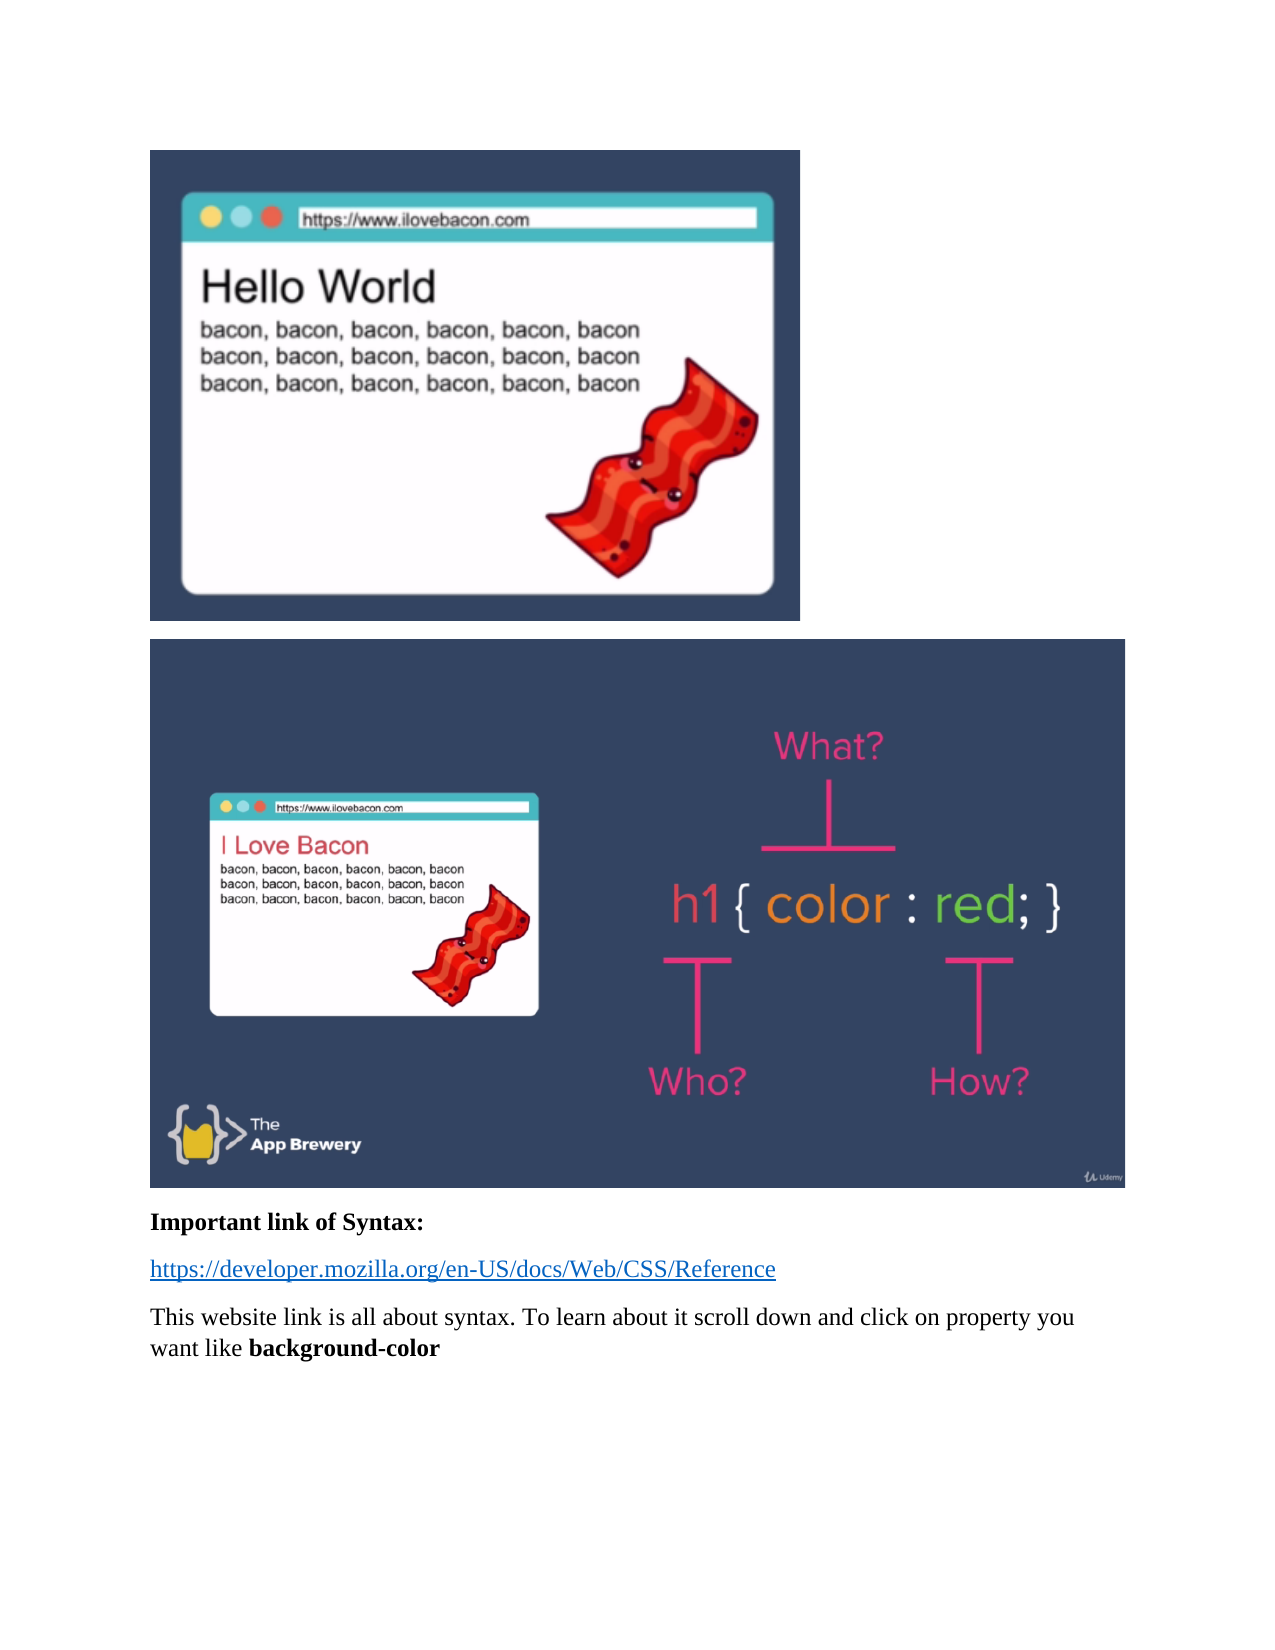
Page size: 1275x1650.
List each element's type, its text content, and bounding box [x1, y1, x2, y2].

text Important link of Syntax: [150, 1207, 1125, 1236]
text https://developer.mozilla.org/en-US/docs/Web/CSS/Reference [150, 1254, 1125, 1283]
picture [150, 150, 800, 621]
picture [150, 639, 1125, 1188]
text This website link is all about syntax. To learn about it scroll down and click on property you want like background-color [150, 1302, 1125, 1362]
